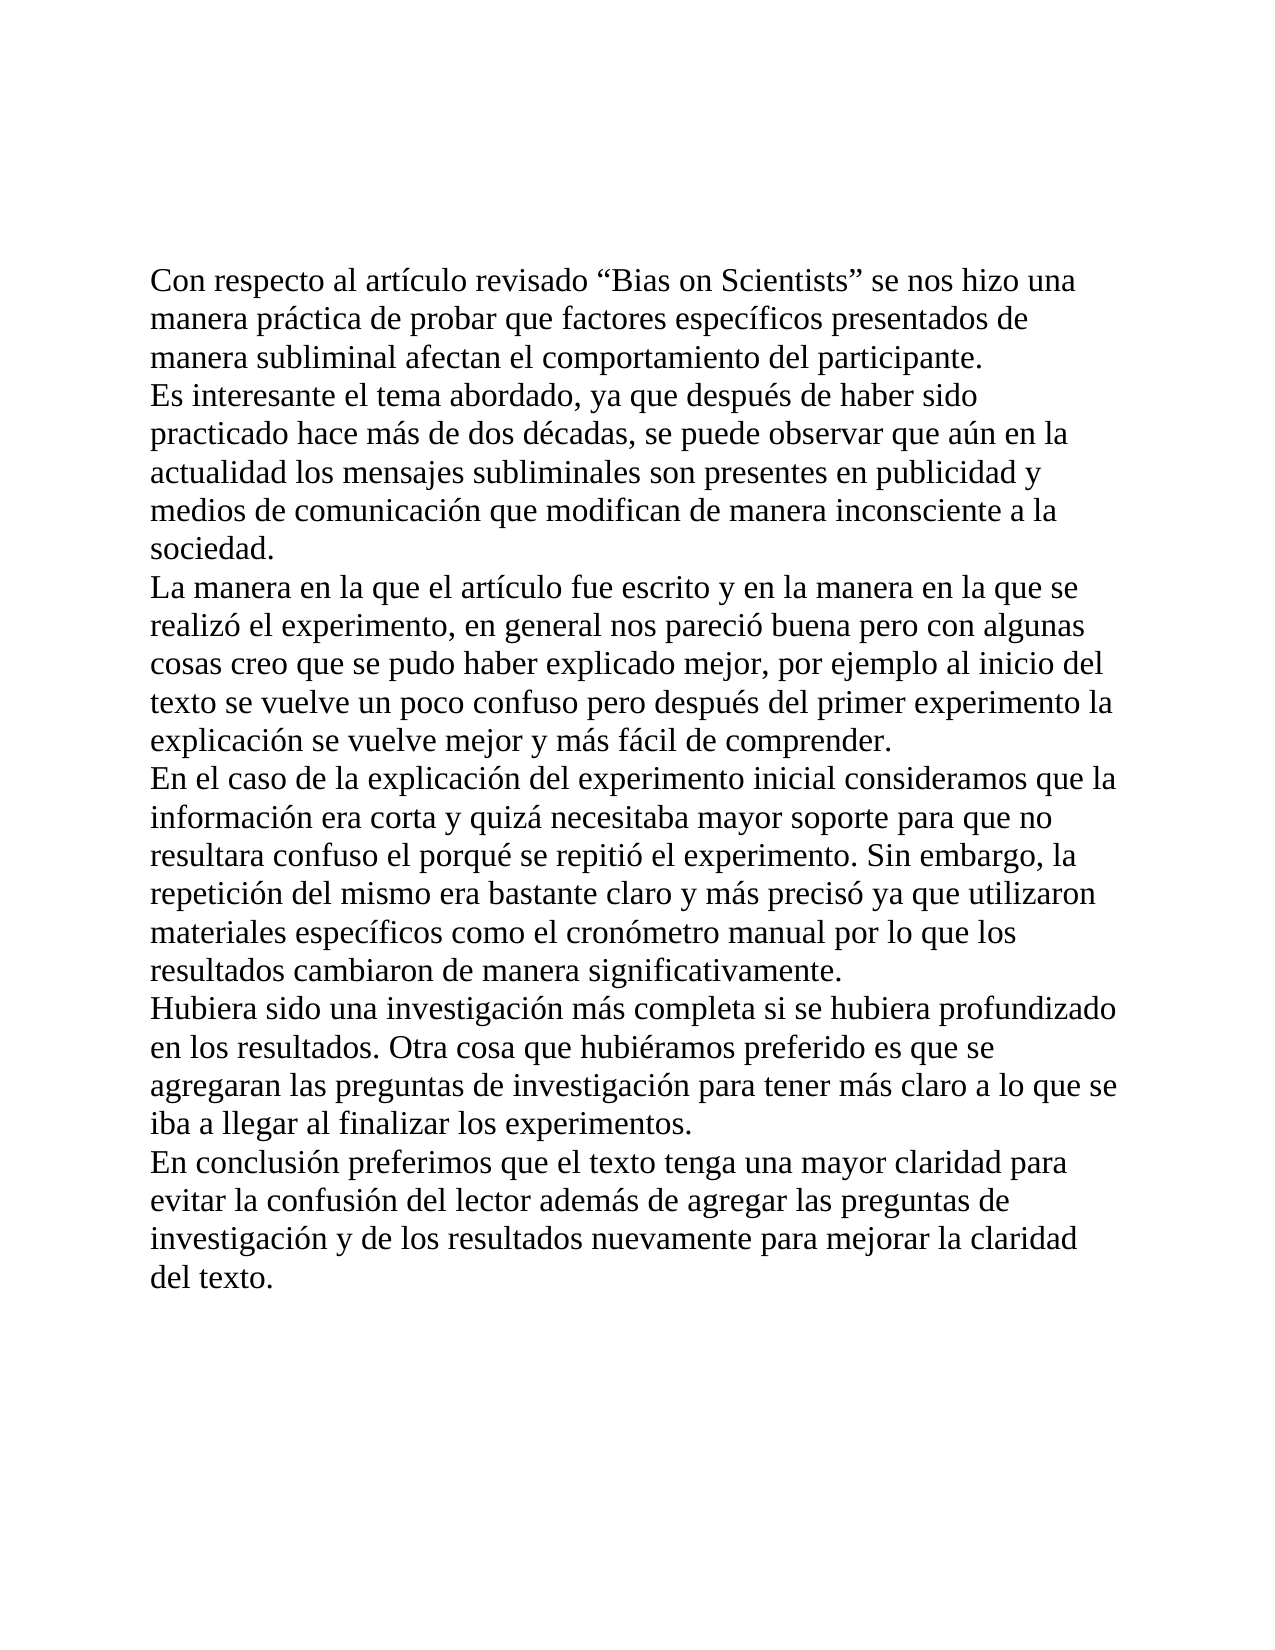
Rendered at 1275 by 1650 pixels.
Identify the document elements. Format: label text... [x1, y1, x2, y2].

text Es interesante el tema abordado, ya que después de haber sido practicado hace más de dos décadas, se puede observar que aún en la actualidad los mensajes subliminales son presentes en publicidad y medios de comunicación que modifican de manera inconsciente a la sociedad. [150, 375, 1125, 567]
text La manera en la que el artículo fue escrito y en la manera en la que se realizó el experimento, en general nos pareció buena pero con algunas cosas creo que se pudo haber explicado mejor, por ejemplo al inicio del texto se vuelve un poco confuso pero después del primer experimento la explicación se vuelve mejor y más fácil de comprender. [150, 567, 1125, 759]
text Hubiera sido una investigación más completa si se hubiera profundizado en los resultados. Otra cosa que hubiéramos preferido es que se agregaran las preguntas de investigación para tener más claro a lo que se iba a llegar al finalizar los experimentos. [150, 989, 1125, 1142]
text Con respecto al artículo revisado “Bias on Scientists” se nos hizo una manera práctica de probar que factores específicos presentados de manera subliminal afectan el comportamiento del participante. [150, 260, 1125, 375]
text En conclusión preferimos que el texto tenga una mayor claridad para evitar la confusión del lector además de agregar las preguntas de investigación y de los resultados nuevamente para mejorar la claridad del texto. [150, 1142, 1125, 1295]
text En el caso de la explicación del experimento inicial consideramos que la información era corta y quizá necesitaba mayor soporte para que no resultara confuso el porqué se repitió el experimento. Sin embargo, la repetición del mismo era bastante claro y más precisó ya que utilizaron materiales específicos como el cronómetro manual por lo que los resultados cambiaron de manera significativamente. [150, 759, 1125, 989]
